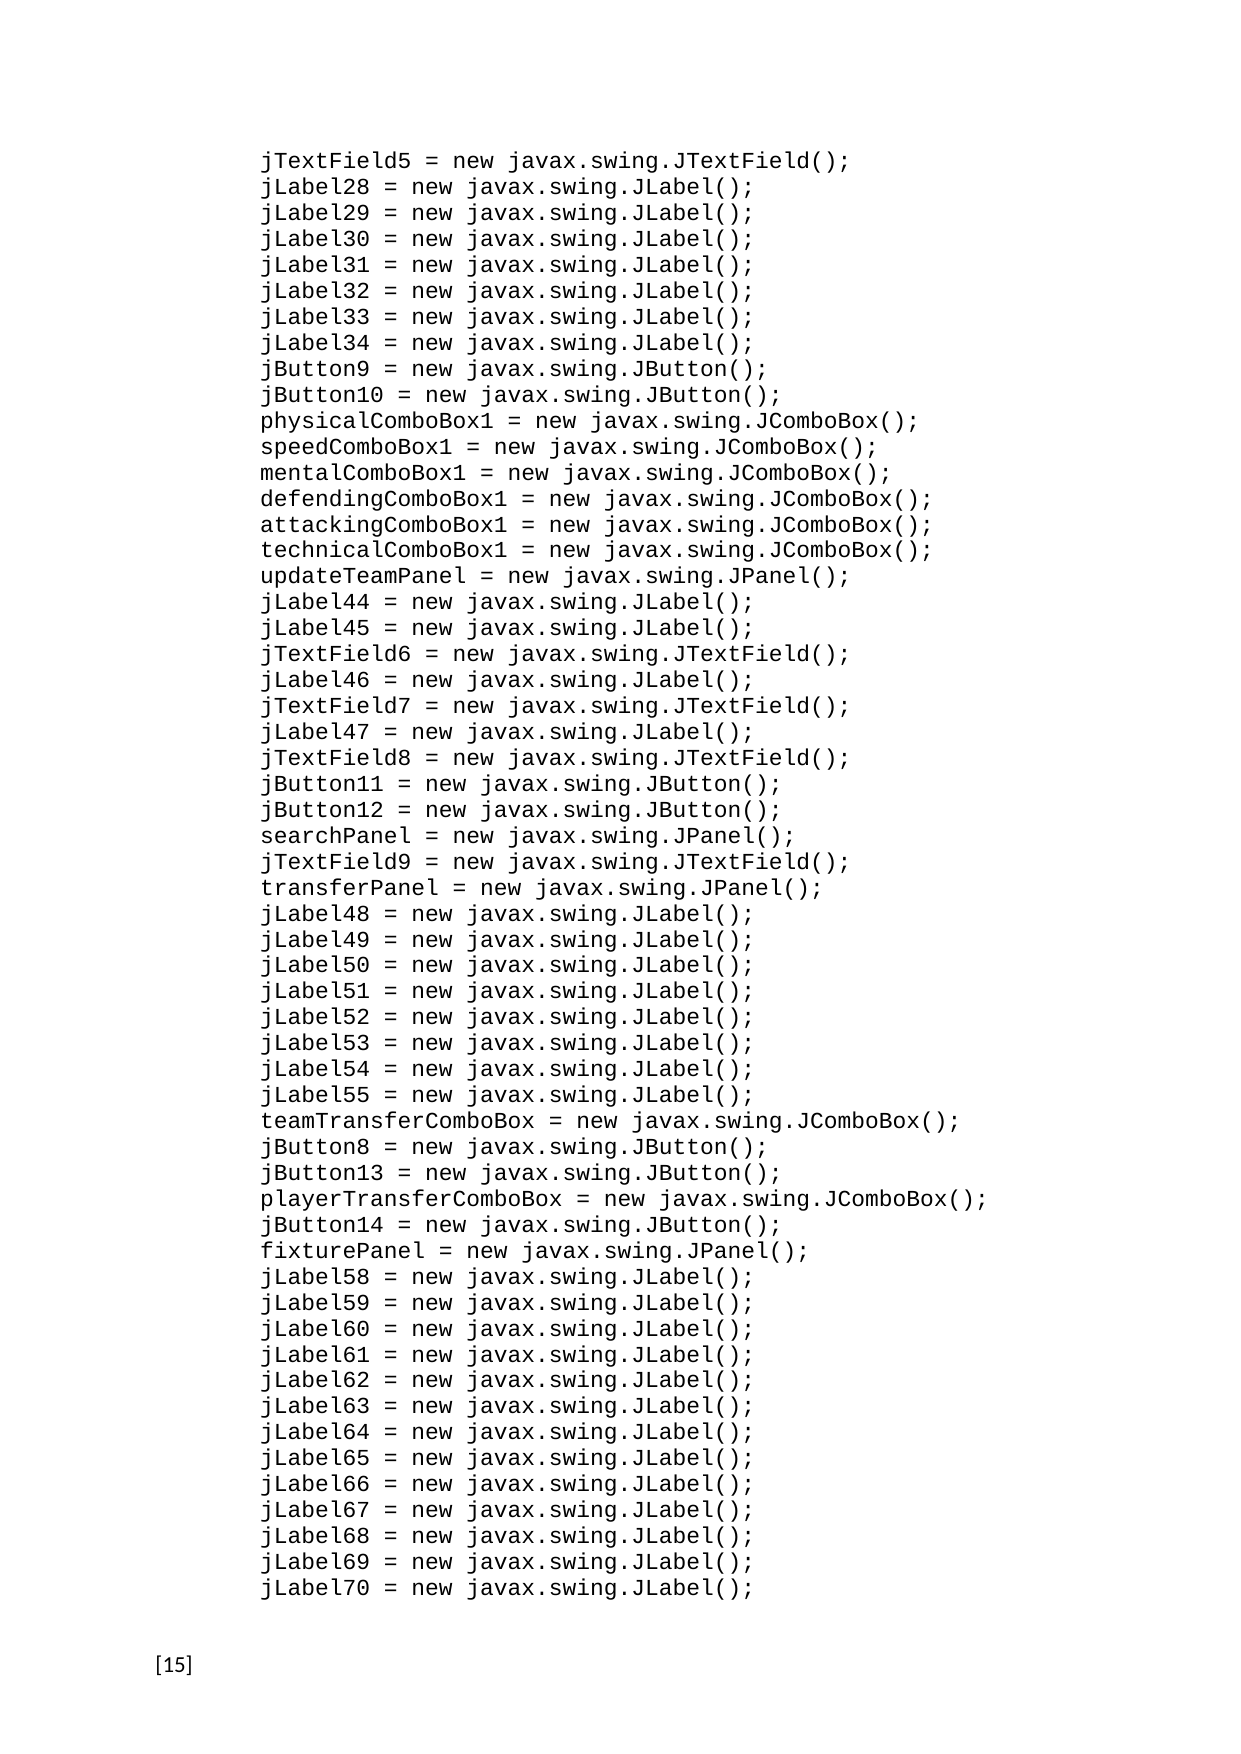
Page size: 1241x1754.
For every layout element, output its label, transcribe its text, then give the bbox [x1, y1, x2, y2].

text jLabel47 = new javax.swing.JLabel(); [150, 720, 1164, 746]
text teamTransferComboBox = new javax.swing.JComboBox(); [150, 1109, 1164, 1135]
text jLabel59 = new javax.swing.JLabel(); [150, 1291, 1164, 1317]
text updateTeamPanel = new javax.swing.JPanel(); [150, 565, 1164, 591]
text defendingComboBox1 = new javax.swing.JComboBox(); [150, 487, 1164, 513]
text jLabel31 = new javax.swing.JLabel(); [150, 253, 1164, 279]
text jLabel52 = new javax.swing.JLabel(); [150, 1006, 1164, 1032]
text jButton11 = new javax.swing.JButton(); [150, 772, 1164, 798]
text jLabel54 = new javax.swing.JLabel(); [150, 1058, 1164, 1083]
text jLabel29 = new javax.swing.JLabel(); [150, 202, 1164, 228]
text jTextField5 = new javax.swing.JTextField(); [150, 150, 1164, 176]
text jButton14 = new javax.swing.JButton(); [150, 1213, 1164, 1239]
text jLabel49 = new javax.swing.JLabel(); [150, 928, 1164, 954]
text jLabel65 = new javax.swing.JLabel(); [150, 1447, 1164, 1473]
text jLabel33 = new javax.swing.JLabel(); [150, 305, 1164, 331]
text jTextField8 = new javax.swing.JTextField(); [150, 746, 1164, 772]
text jLabel70 = new javax.swing.JLabel(); [150, 1576, 1164, 1602]
text jLabel53 = new javax.swing.JLabel(); [150, 1032, 1164, 1058]
text jButton8 = new javax.swing.JButton(); [150, 1135, 1164, 1161]
text jButton10 = new javax.swing.JButton(); [150, 383, 1164, 409]
text fixturePanel = new javax.swing.JPanel(); [150, 1239, 1164, 1265]
text speedComboBox1 = new javax.swing.JComboBox(); [150, 435, 1164, 461]
text attackingComboBox1 = new javax.swing.JComboBox(); [150, 513, 1164, 539]
text jLabel51 = new javax.swing.JLabel(); [150, 980, 1164, 1006]
text jLabel50 = new javax.swing.JLabel(); [150, 954, 1164, 980]
text jLabel48 = new javax.swing.JLabel(); [150, 902, 1164, 928]
text jLabel62 = new javax.swing.JLabel(); [150, 1369, 1164, 1395]
text jLabel28 = new javax.swing.JLabel(); [150, 176, 1164, 202]
text transferPanel = new javax.swing.JPanel(); [150, 876, 1164, 902]
text jButton13 = new javax.swing.JButton(); [150, 1161, 1164, 1187]
text jLabel69 = new javax.swing.JLabel(); [150, 1550, 1164, 1576]
text technicalComboBox1 = new javax.swing.JComboBox(); [150, 539, 1164, 565]
text physicalComboBox1 = new javax.swing.JComboBox(); [150, 409, 1164, 435]
text jButton9 = new javax.swing.JButton(); [150, 357, 1164, 383]
text jLabel55 = new javax.swing.JLabel(); [150, 1083, 1164, 1109]
text jButton12 = new javax.swing.JButton(); [150, 798, 1164, 824]
text jLabel68 = new javax.swing.JLabel(); [150, 1524, 1164, 1550]
text jLabel30 = new javax.swing.JLabel(); [150, 228, 1164, 253]
text jLabel32 = new javax.swing.JLabel(); [150, 279, 1164, 305]
text jLabel64 = new javax.swing.JLabel(); [150, 1421, 1164, 1447]
text jTextField9 = new javax.swing.JTextField(); [150, 850, 1164, 876]
text jLabel34 = new javax.swing.JLabel(); [150, 331, 1164, 357]
text jLabel61 = new javax.swing.JLabel(); [150, 1343, 1164, 1369]
text jLabel63 = new javax.swing.JLabel(); [150, 1395, 1164, 1421]
text mentalComboBox1 = new javax.swing.JComboBox(); [150, 461, 1164, 487]
text jLabel45 = new javax.swing.JLabel(); [150, 617, 1164, 643]
text jLabel44 = new javax.swing.JLabel(); [150, 591, 1164, 617]
text jLabel58 = new javax.swing.JLabel(); [150, 1265, 1164, 1291]
text jLabel46 = new javax.swing.JLabel(); [150, 668, 1164, 694]
text searchPanel = new javax.swing.JPanel(); [150, 824, 1164, 850]
text jLabel60 = new javax.swing.JLabel(); [150, 1317, 1164, 1343]
text playerTransferComboBox = new javax.swing.JComboBox(); [150, 1187, 1164, 1213]
text jLabel66 = new javax.swing.JLabel(); [150, 1473, 1164, 1498]
text jTextField6 = new javax.swing.JTextField(); [150, 643, 1164, 668]
text jTextField7 = new javax.swing.JTextField(); [150, 694, 1164, 720]
text jLabel67 = new javax.swing.JLabel(); [150, 1498, 1164, 1524]
